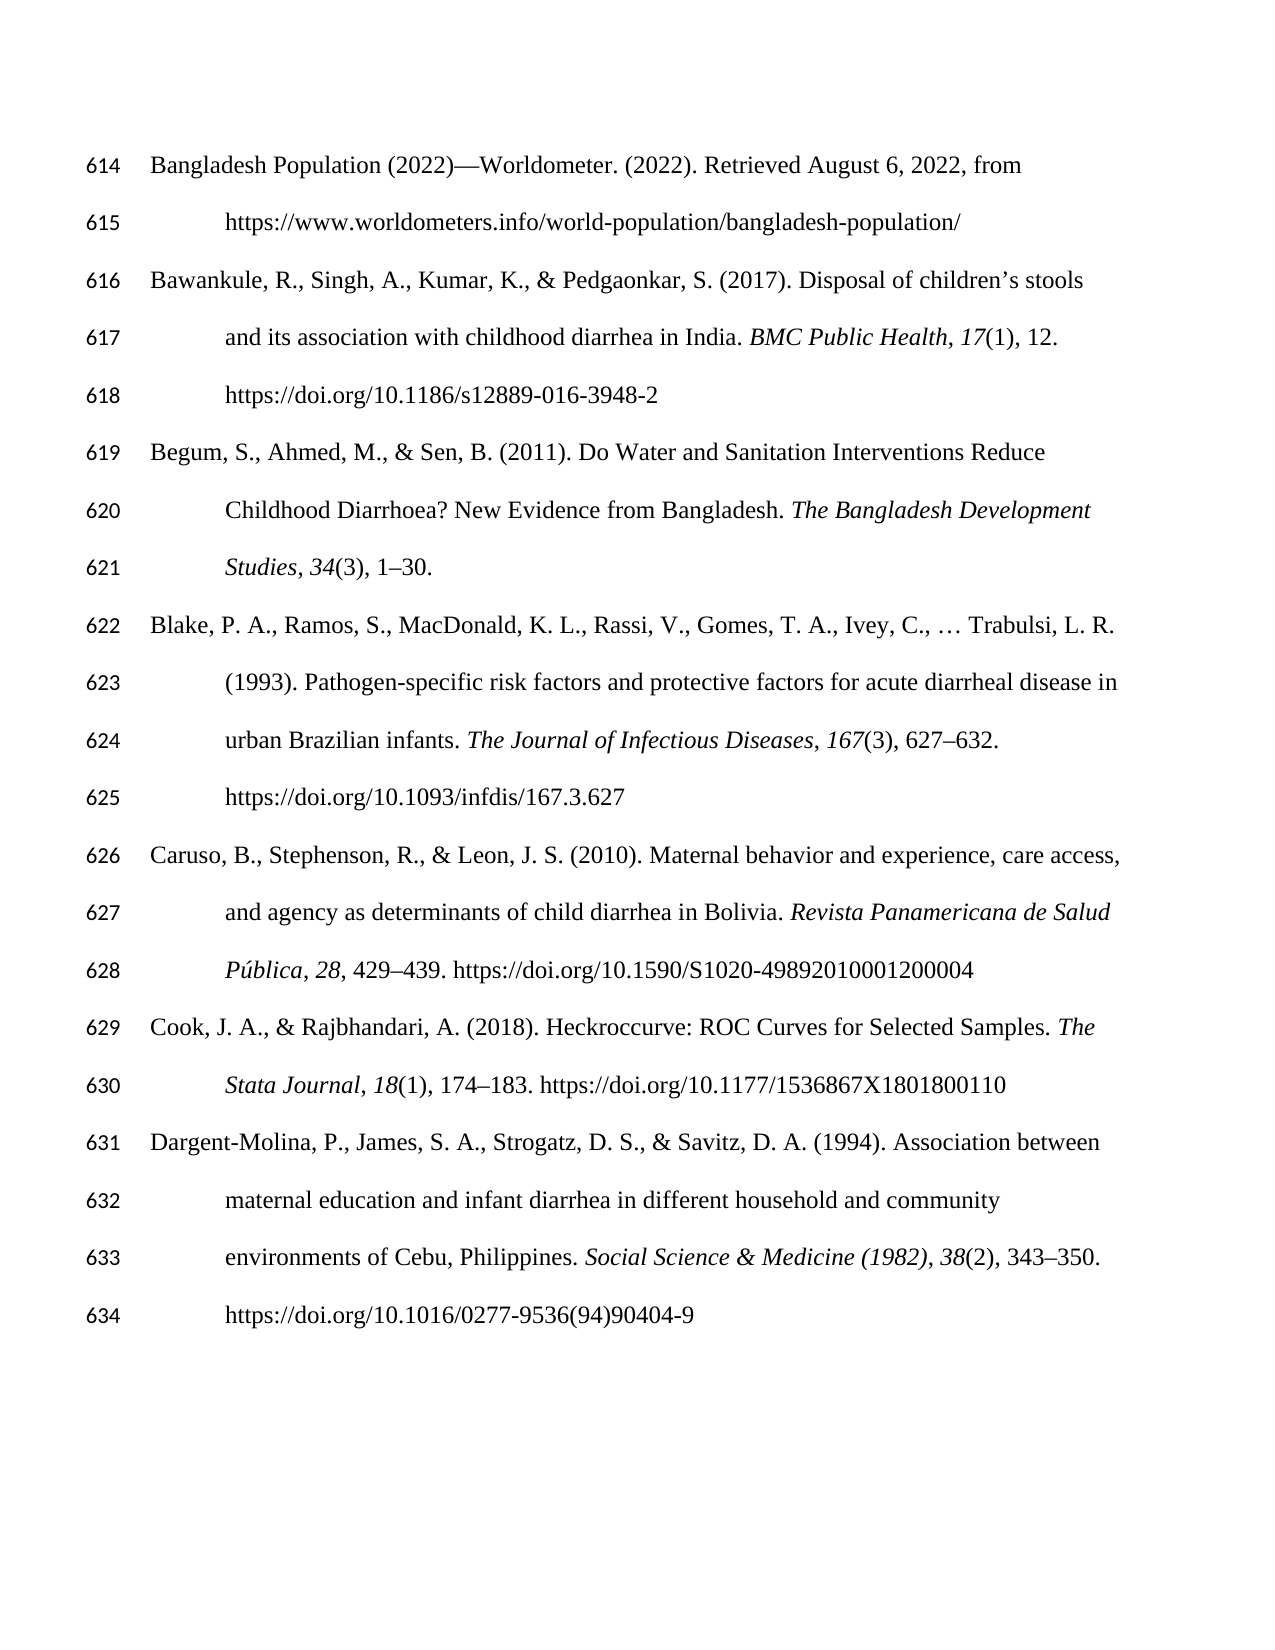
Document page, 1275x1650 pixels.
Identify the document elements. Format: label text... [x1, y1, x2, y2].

text Bangladesh Population (2022)—Worldometer. (2022). Retrieved August 6, 2022, from https://www.worldometers.info/world-population/bangladesh-population/ [150, 150, 1125, 236]
text Blake, P. A., Ramos, S., MacDonald, K. L., Rassi, V., Gomes, T. A., Ivey, C., … Trabulsi, L. R. (1993). Pathogen-specific risk factors and protective factors for acute diarrheal disease in urban Brazilian infants. The Journal of Infectious Diseases, 167(3), 627–632. https://doi.org/10.1093/infdis/167.3.627 [150, 610, 1125, 811]
text Cook, J. A., & Rajbhandari, A. (2018). Heckroccurve: ROC Curves for Selected Samples. The Stata Journal, 18(1), 174–183. https://doi.org/10.1177/1536867X1801800110 [150, 1012, 1125, 1099]
text Begum, S., Ahmed, M., & Sen, B. (2011). Do Water and Sanitation Interventions Reduce Childhood Diarrhoea? New Evidence from Bangladesh. The Bangladesh Development Studies, 34(3), 1–30. [150, 437, 1125, 581]
text Dargent-Molina, P., James, S. A., Strogatz, D. S., & Savitz, D. A. (1994). Association between maternal education and infant diarrhea in different household and community environments of Cebu, Philippines. Social Science & Medicine (1982), 38(2), 343–350. https://doi.org/10.1016/0277-9536(94)90404-9 [150, 1127, 1125, 1329]
text Bawankule, R., Singh, A., Kumar, K., & Pedgaonkar, S. (2017). Disposal of children’s stools and its association with childhood diarrhea in India. BMC Public Health, 17(1), 12. https://doi.org/10.1186/s12889-016-3948-2 [150, 265, 1125, 409]
text Caruso, B., Stephenson, R., & Leon, J. S. (2010). Maternal behavior and experience, care access, and agency as determinants of child diarrhea in Bolivia. Revista Panamericana de Salud Pública, 28, 429–439. https://doi.org/10.1590/S1020-49892010001200004 [150, 840, 1125, 984]
